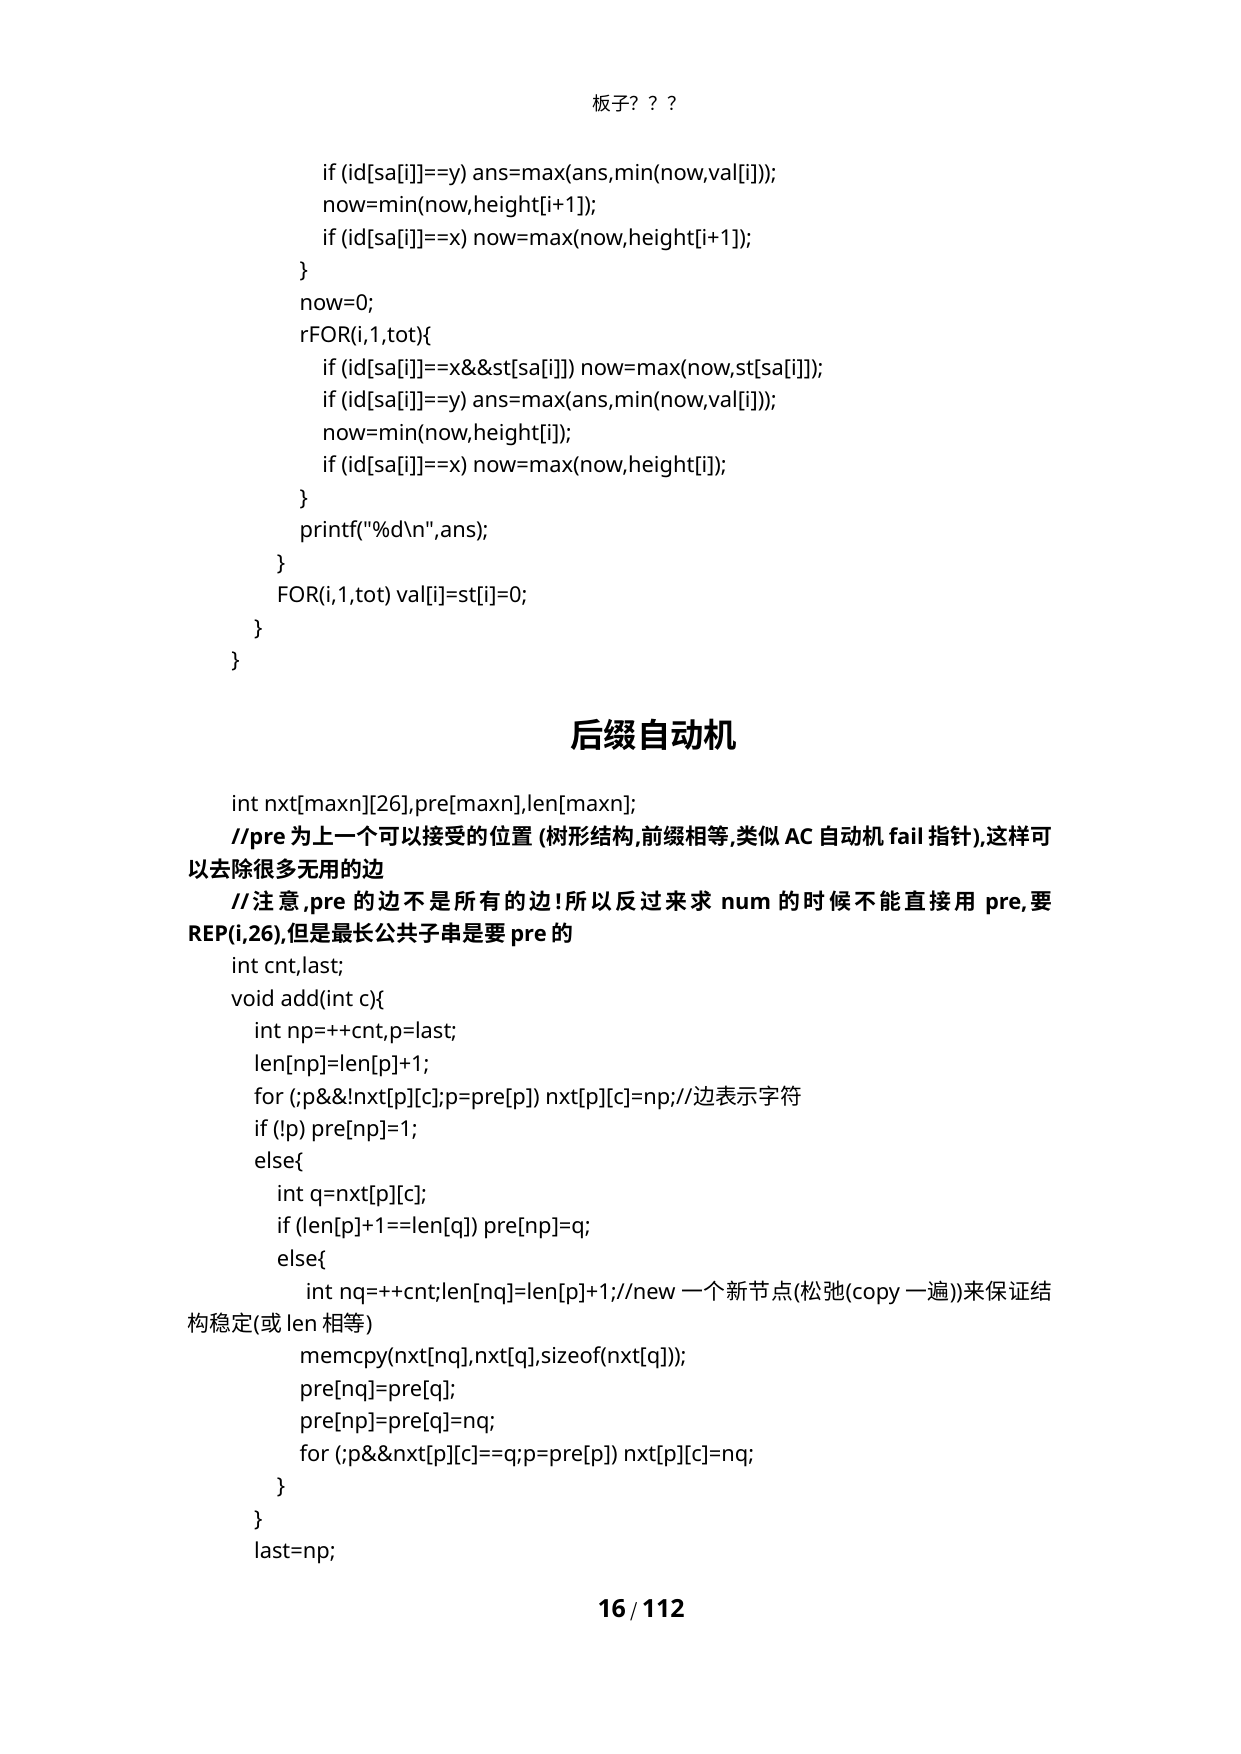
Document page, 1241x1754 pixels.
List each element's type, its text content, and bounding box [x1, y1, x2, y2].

text if (id[sa[i]]==x) now=max(now,height[i+1]); [187, 221, 1053, 253]
text now=0; [187, 286, 1053, 318]
text } [187, 611, 1053, 643]
text printf("%d\n",ans); [187, 513, 1053, 546]
text for (;p&&nxt[p][c]==q;p=pre[p]) nxt[p][c]=nq; [187, 1436, 1053, 1469]
text int np=++cnt,p=last; [187, 1014, 1053, 1046]
text void add(int c){ [187, 981, 1053, 1014]
text } [187, 1469, 1053, 1501]
text int nq=++cnt;len[nq]=len[p]+1;//new一个新节点(松弛(copy一遍))来保证结构稳定(或len相等) [187, 1274, 1053, 1339]
text if (len[p]+1==len[q]) pre[np]=q; [187, 1209, 1053, 1241]
text now=min(now,height[i]); [187, 416, 1053, 448]
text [187, 351, 1053, 383]
text int nxt[maxn][26],pre[maxn],len[maxn]; [187, 786, 1053, 819]
subtitle 后缀自动机 [187, 701, 1053, 766]
text now=min(now,height[i+1]); [187, 188, 1053, 221]
text } [187, 481, 1053, 513]
text int cnt,last; [187, 949, 1053, 981]
text } [187, 546, 1053, 578]
text last=np; [187, 1534, 1053, 1566]
text pre[np]=pre[q]=nq; [187, 1404, 1053, 1436]
text else{ [187, 1241, 1053, 1274]
text else{ [187, 1144, 1053, 1176]
text FOR(i,1,tot) val[i]=st[i]=0; [187, 578, 1053, 611]
text if (id[sa[i]]==y) ans=max(ans,min(now,val[i])); [187, 383, 1053, 416]
text memcpy(nxt[nq],nxt[q],sizeof(nxt[q])); [187, 1339, 1053, 1371]
text if (!p) pre[np]=1; [187, 1111, 1053, 1144]
text pre[nq]=pre[q]; [187, 1371, 1053, 1404]
text rFOR(i,1,tot){ [187, 318, 1053, 351]
text if (id[sa[i]]==x) now=max(now,height[i]); [187, 448, 1053, 481]
text if (id[sa[i]]==y) ans=max(ans,min(now,val[i])); [187, 156, 1053, 188]
text } [187, 1501, 1053, 1534]
text } [187, 643, 1053, 676]
text } [187, 253, 1053, 286]
text len[np]=len[p]+1; [187, 1046, 1053, 1079]
text //pre为上一个可以接受的位置 (树形结构,前缀相等,类似AC自动机fail指针),这样可以去除很多无用的边 [187, 819, 1053, 884]
text //注意,pre的边不是所有的边!所以反过来求num的时候不能直接用pre,要REP(i,26),但是最长公共子串是要pre的 [187, 884, 1053, 949]
text int q=nxt[p][c]; [187, 1176, 1053, 1209]
text for (;p&&!nxt[p][c];p=pre[p]) nxt[p][c]=np;//边表示字符 [187, 1079, 1053, 1111]
